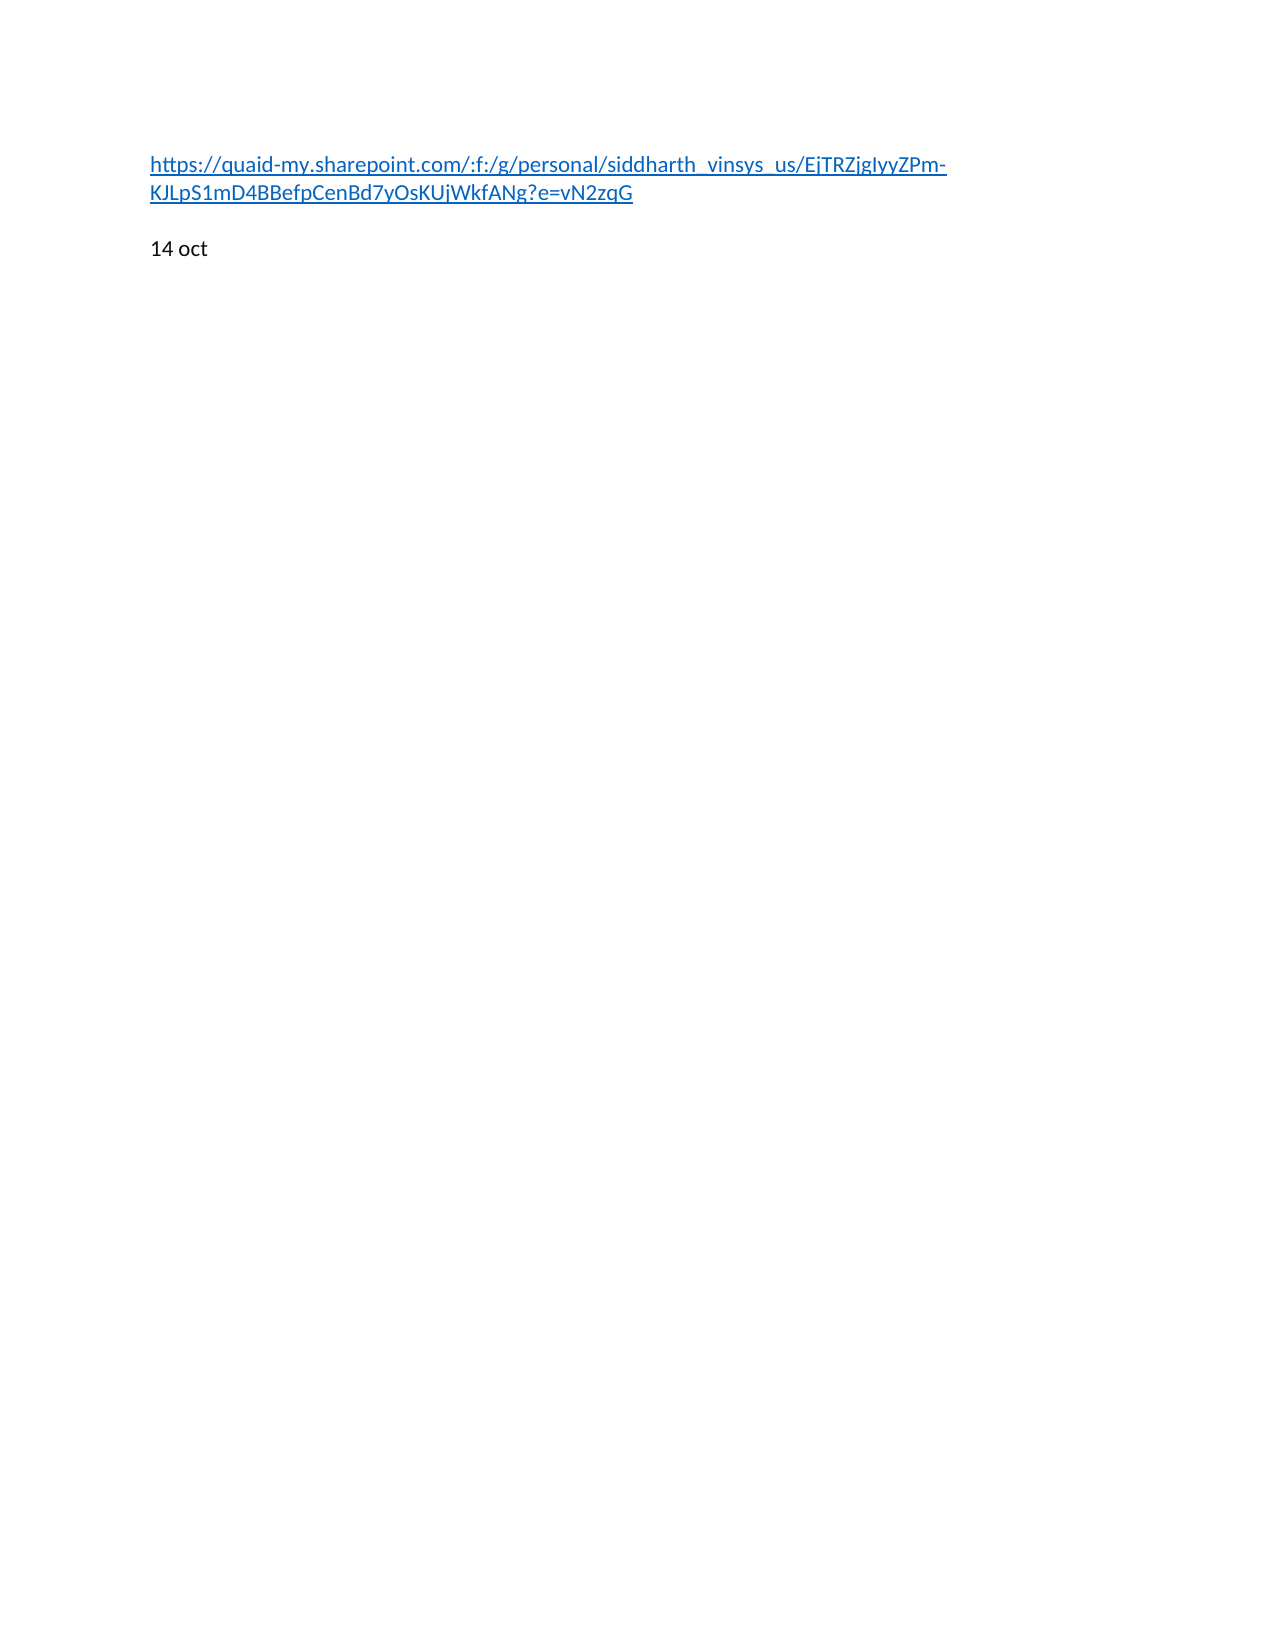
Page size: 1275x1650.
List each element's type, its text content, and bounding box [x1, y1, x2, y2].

text https://quaid-my.sharepoint.com/:f:/g/personal/siddharth_vinsys_us/EjTRZjgIyyZPm-KJLpS1mD4BBefpCenBd7yOsKUjWkfANg?e=vN2zqG [150, 150, 1125, 206]
text 14 oct [150, 234, 1125, 262]
